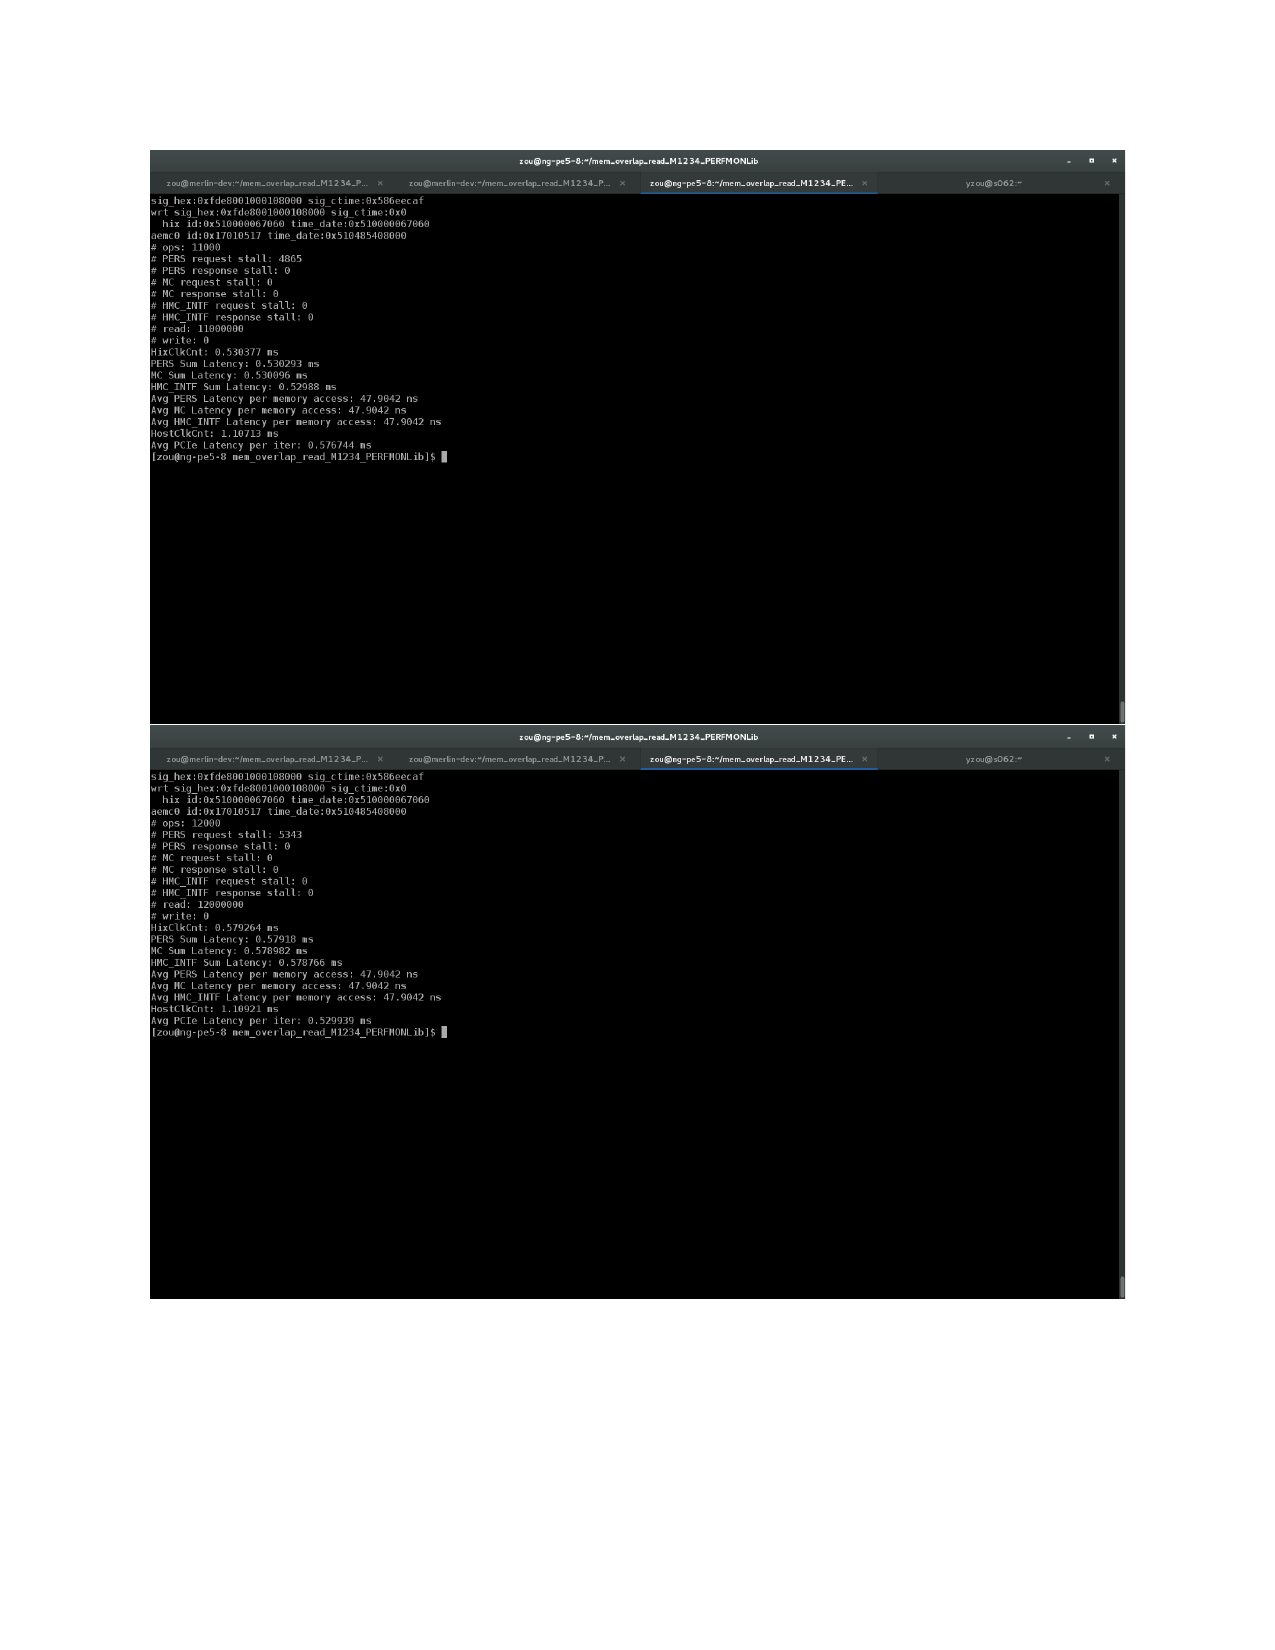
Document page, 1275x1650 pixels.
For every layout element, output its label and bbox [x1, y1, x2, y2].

picture [150, 725, 1125, 1299]
picture [150, 150, 1125, 724]
